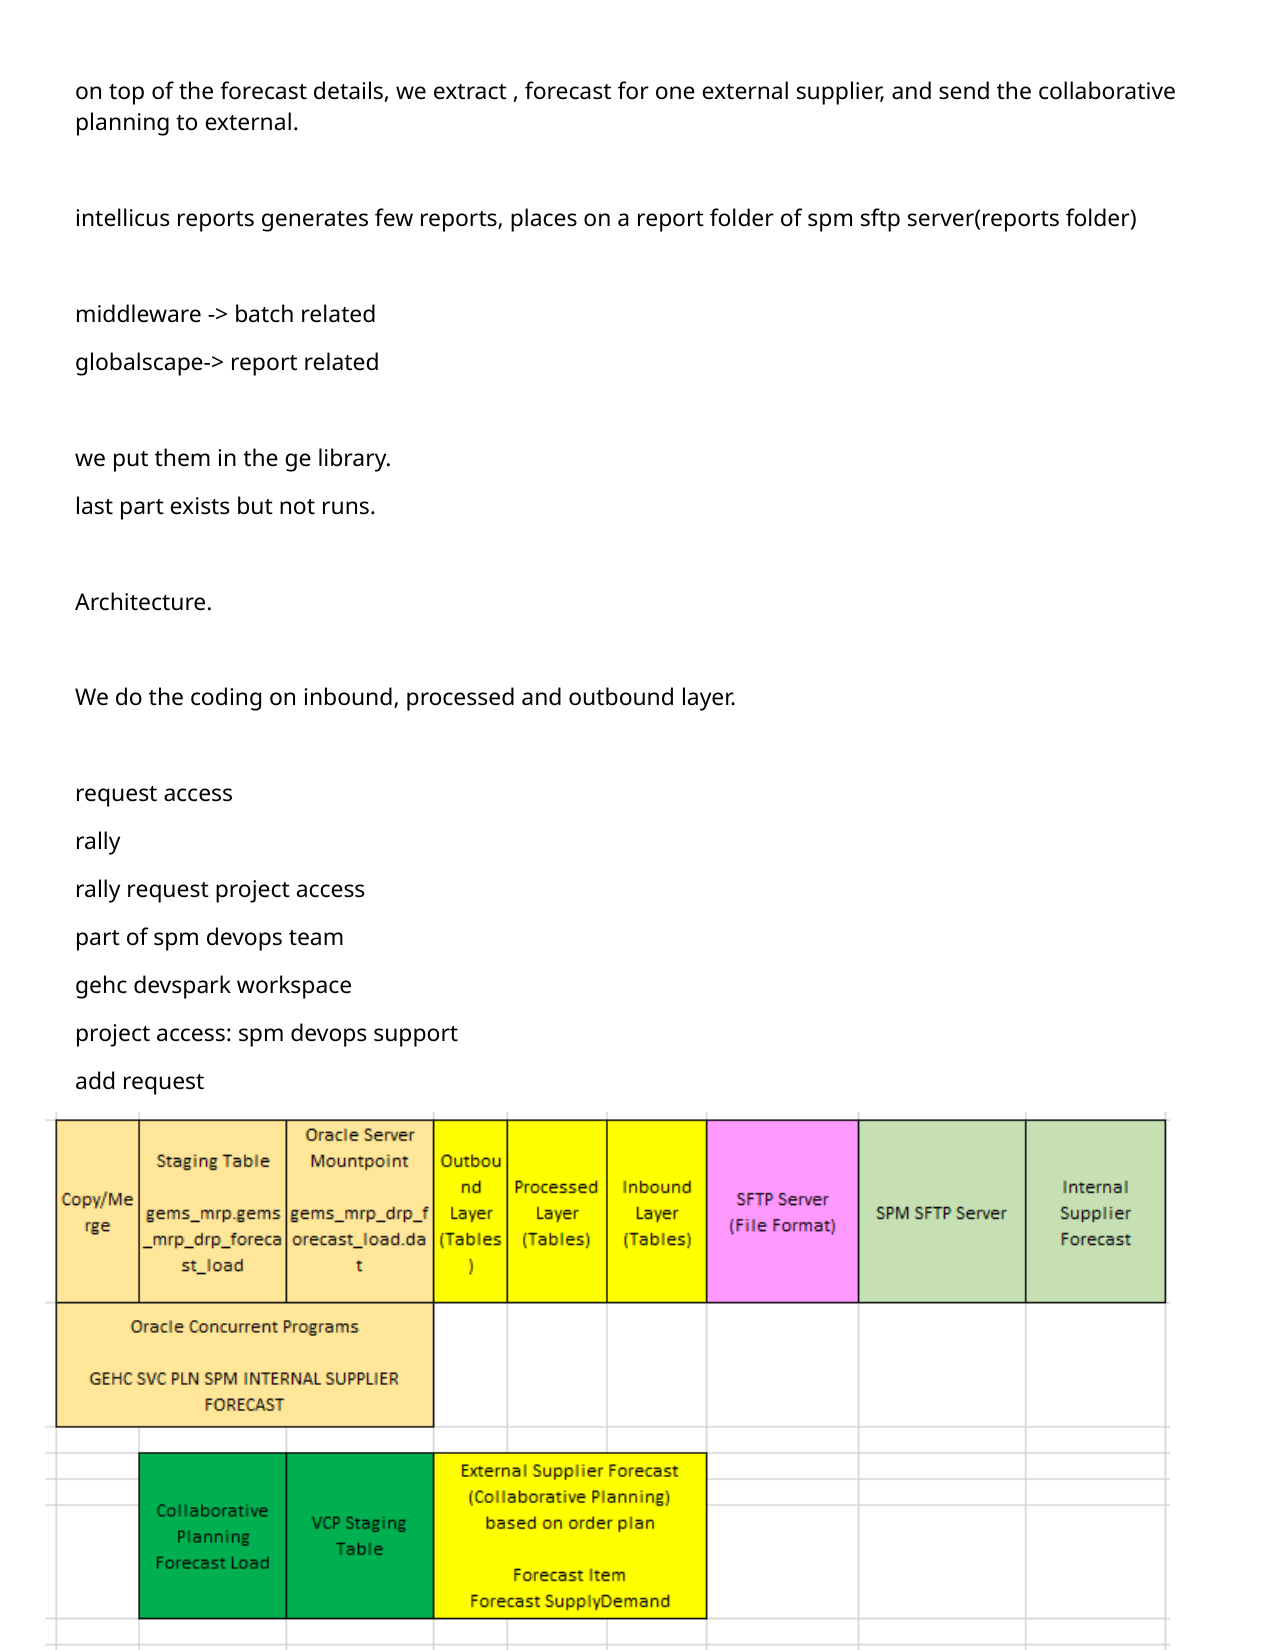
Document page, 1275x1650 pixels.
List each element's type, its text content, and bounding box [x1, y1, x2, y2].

text Architecture. [75, 585, 1200, 617]
text last part exists but not runs. [75, 489, 1200, 521]
text intellicus reports generates few reports, places on a report folder of spm sftp server(reports folder) [75, 202, 1200, 233]
text on top of the forecast details, we extract , forecast for one external supplier, and send the collaborative planning to external. [75, 75, 1200, 137]
text part of spm devops team [75, 921, 1200, 952]
text request access [75, 777, 1200, 808]
text gehc devspark workspace [75, 969, 1200, 1000]
text middleware -> batch related [75, 298, 1200, 329]
picture [45, 1112, 1171, 1650]
text globalscape-> report related [75, 346, 1200, 377]
text we put them in the ge library. [75, 442, 1200, 473]
text project access: spm devops support [75, 1017, 1200, 1048]
text rally request project access [75, 873, 1200, 904]
text We do the coding on inbound, processed and outbound layer. [75, 681, 1200, 712]
text add request [75, 1064, 1200, 1096]
text rally [75, 825, 1200, 856]
